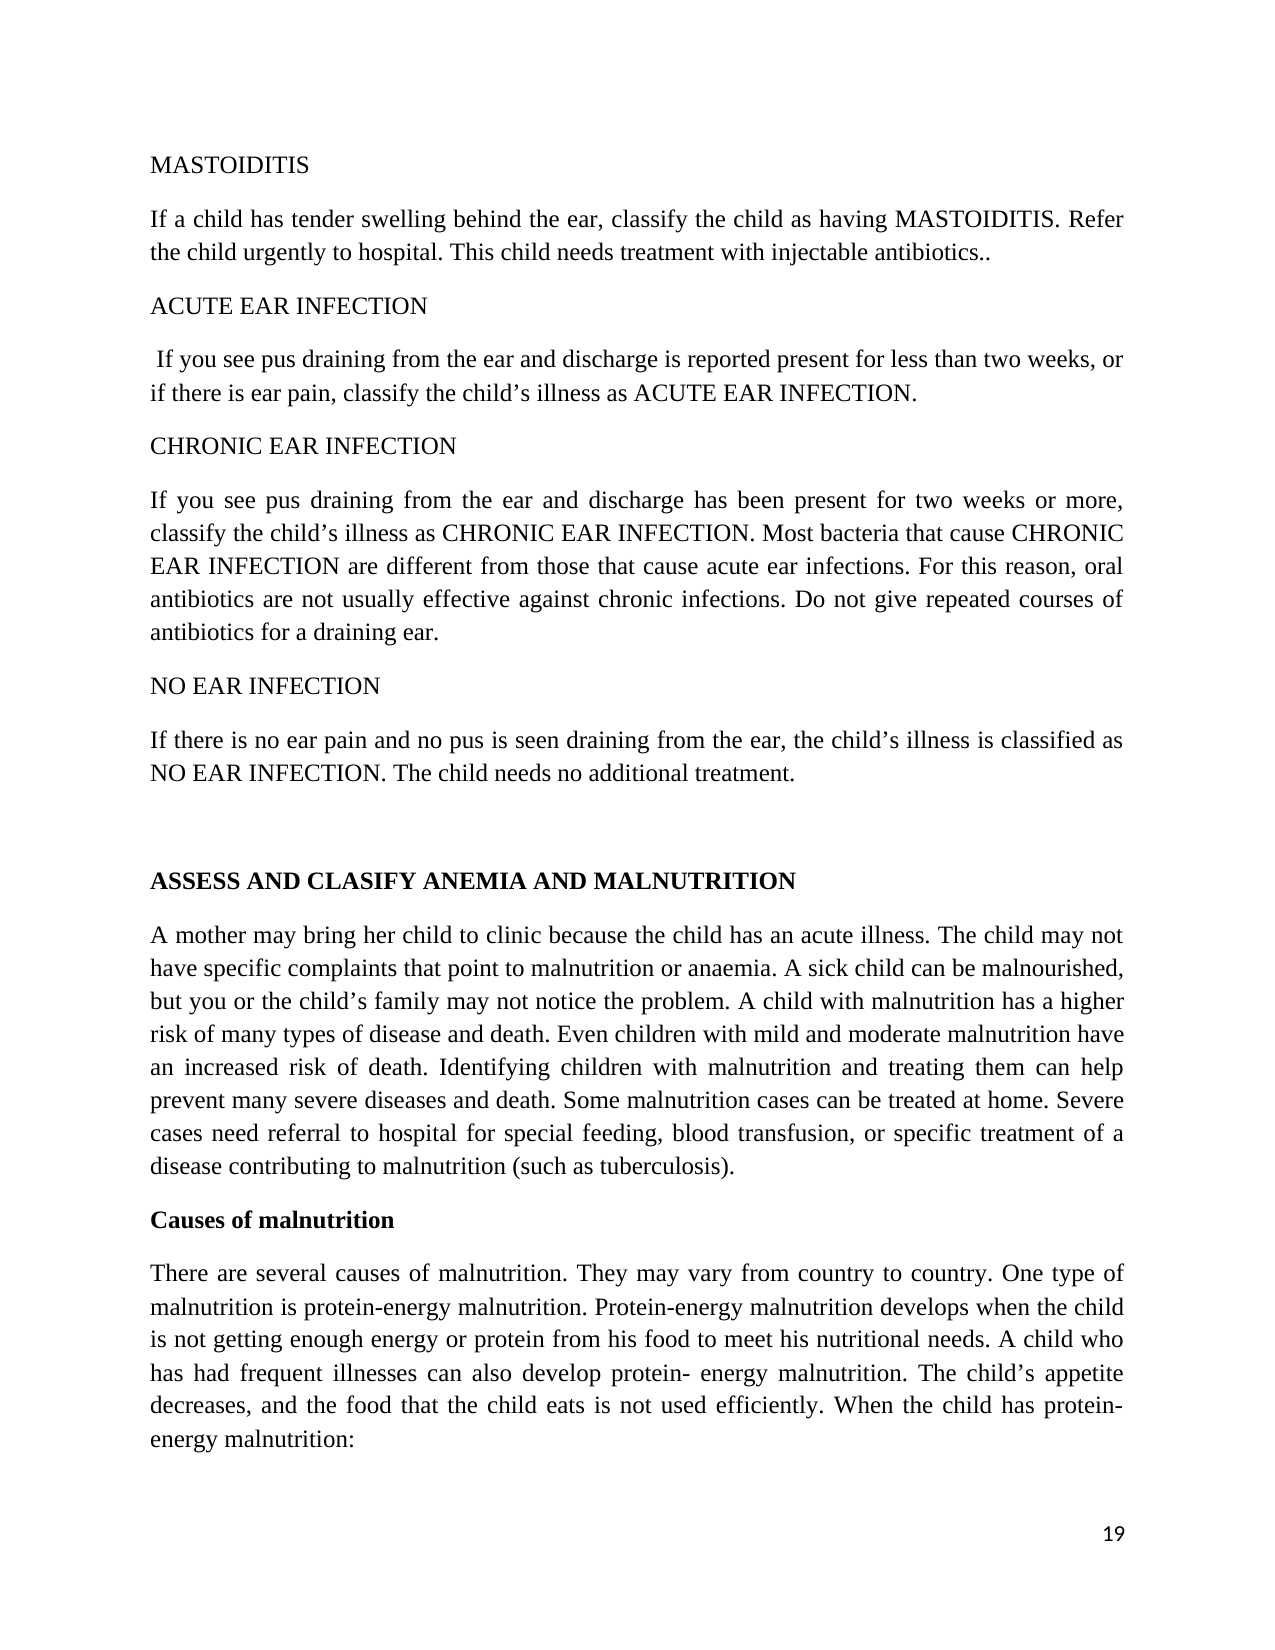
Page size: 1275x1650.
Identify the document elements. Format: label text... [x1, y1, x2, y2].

text If there is no ear pain and no pus is seen draining from the ear, the child’s illness is classified as NO EAR INFECTION. The child needs no additional treatment. [150, 725, 1125, 787]
text If a child has tender swelling behind the ear, classify the child as having MASTOIDITIS. Refer the child urgently to hospital. This child needs treatment with injectable antibiotics.. [150, 204, 1125, 266]
text Causes of malnutrition [150, 1205, 1125, 1233]
text NO EAR INFECTION [150, 671, 1125, 700]
text CHRONIC EAR INFECTION [150, 431, 1125, 460]
text A mother may bring her child to clinic because the child has an acute illness. The child may not have specific complaints that point to malnutrition or anaemia. A sick child can be malnourished, but you or the child’s family may not notice the problem. A child with malnutrition has a higher risk of many types of disease and death. Even children with mild and moderate malnutrition have an increased risk of death. Identifying children with malnutrition and treating them can help prevent many severe diseases and death. Some malnutrition cases can be treated at home. Severe cases need referral to hospital for special feeding, blood transfusion, or specific treatment of a disease contributing to malnutrition (such as tuberculosis). [150, 920, 1125, 1179]
text If you see pus draining from the ear and discharge has been present for two weeks or more, classify the child’s illness as CHRONIC EAR INFECTION. Most bacteria that cause CHRONIC EAR INFECTION are different from those that cause acute ear infections. For this reason, oral antibiotics are not usually effective against chronic infections. Do not give repeated courses of antibiotics for a draining ear. [150, 485, 1125, 646]
text ACUTE EAR INFECTION [150, 291, 1125, 319]
text There are several causes of malnutrition. They may vary from country to country. One type of malnutrition is protein-energy malnutrition. Protein-energy malnutrition develops when the child is not getting enough energy or protein from his food to meet his nutritional needs. A child who has had frequent illnesses can also develop protein- energy malnutrition. The child’s appetite decreases, and the food that the child eats is not used efficiently. When the child has protein-energy malnutrition: [150, 1258, 1125, 1452]
text MASTOIDITIS [150, 150, 1125, 179]
text If you see pus draining from the ear and discharge is reported present for less than two weeks, or if there is ear pain, classify the child’s illness as ACUTE EAR INFECTION. [150, 344, 1125, 406]
text ASSESS AND CLASIFY ANEMIA AND MALNUTRITION [150, 866, 1125, 894]
